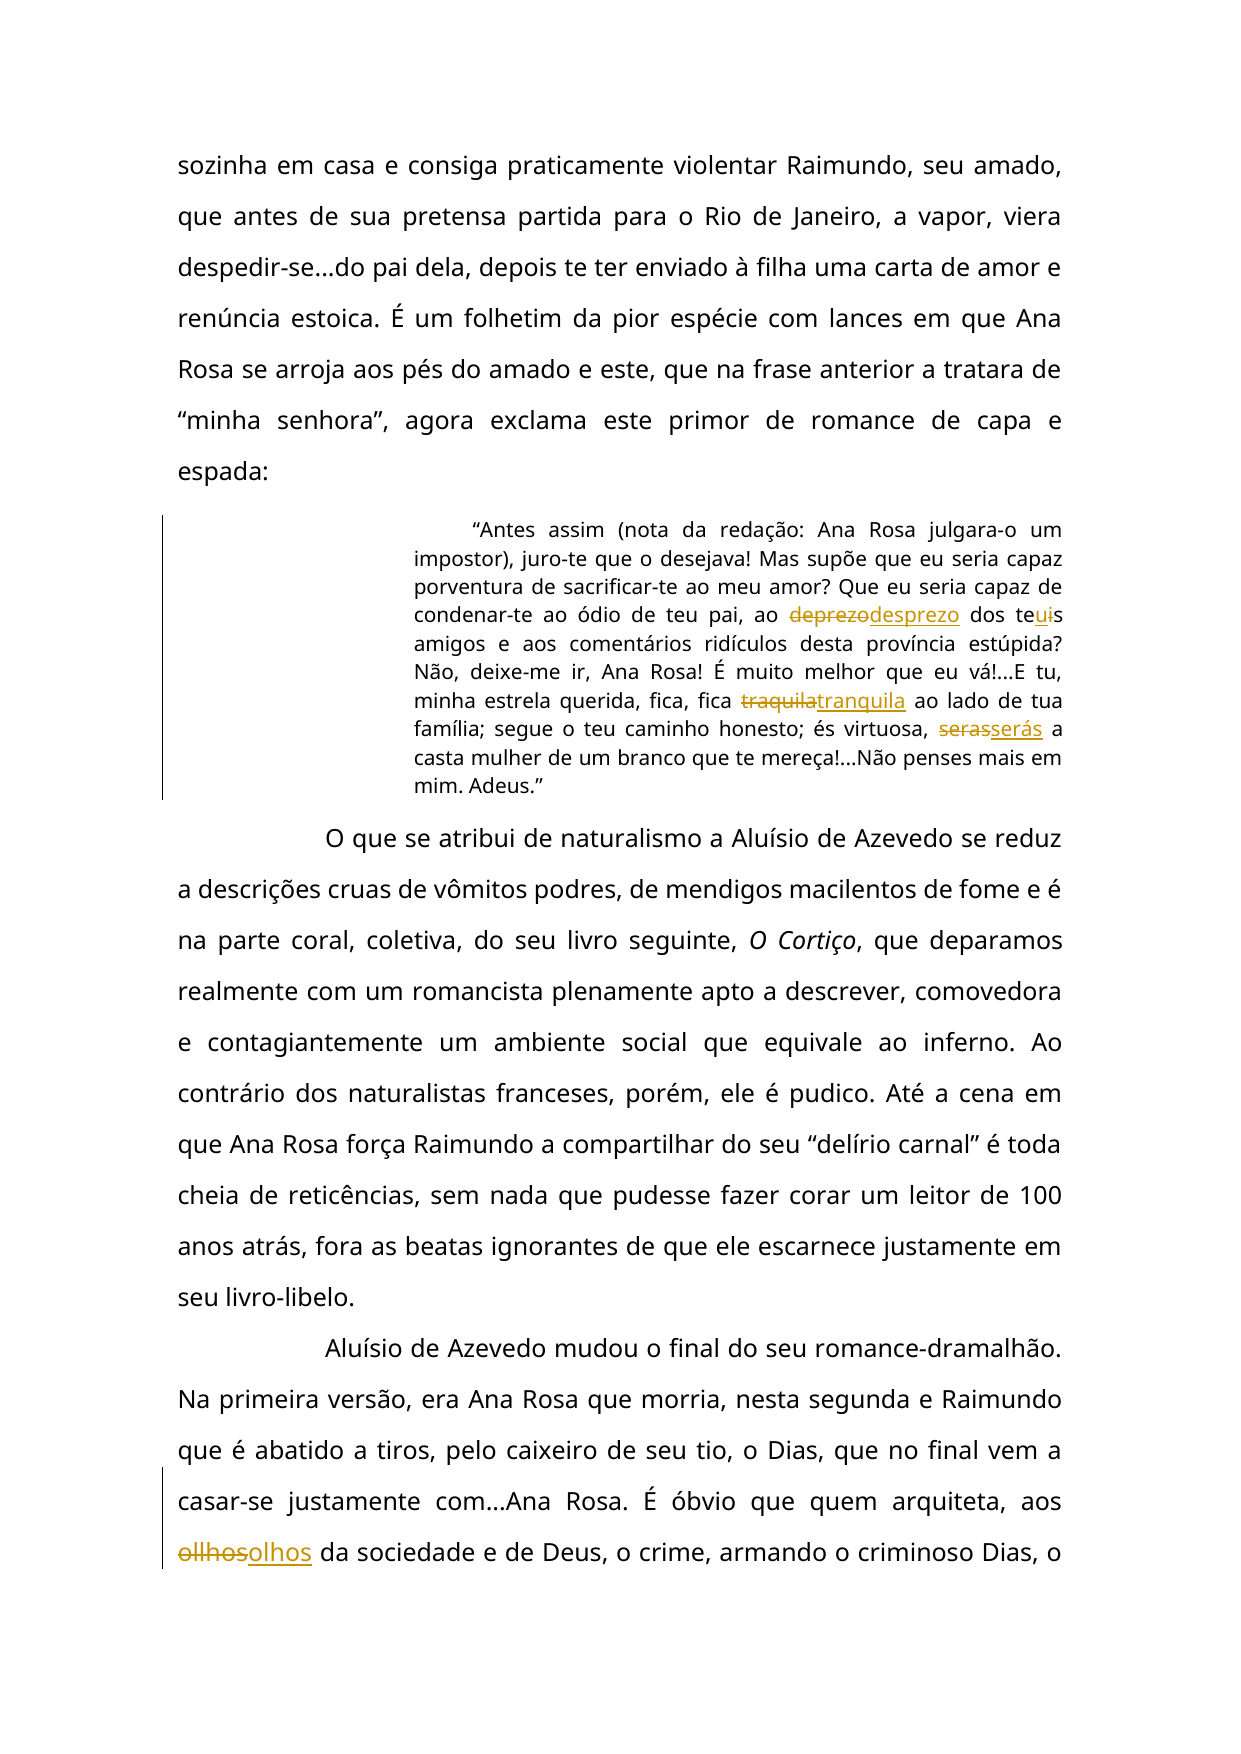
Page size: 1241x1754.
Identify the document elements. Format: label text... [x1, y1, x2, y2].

text O que se atribui de naturalismo a Aluísio de Azevedo se reduz a descrições cruas de vômitos podres, de mendigos macilentos de fome e é na parte coral, coletiva, do seu livro seguinte, O Cortiço, que deparamos realmente com um romancista plenamente apto a descrever, comovedora e contagiantemente um ambiente social que equivale ao inferno. Ao contrário dos naturalistas franceses, porém, ele é pudico. Até a cena em que Ana Rosa força Raimundo a compartilhar do seu “delírio carnal” é toda cheia de reticências, sem nada que pudesse fazer corar um leitor de 100 anos atrás, fora as beatas ignorantes de que ele escarnece justamente em seu livro-libelo. [177, 821, 1063, 1314]
text “Antes assim (nota da redação: Ana Rosa julgara-o um impostor), juro-te que o desejava! Mas supõe que eu seria capaz porventura de sacrificar-te ao meu amor? Que eu seria capaz de condenar-te ao ódio de teu pai, ao dos tes amigos e aos comentários ridículos desta província estúpida? Não, deixe-me ir, Ana Rosa! É muito melhor que eu vá!...E tu, minha estrela querida, fica, fica ao lado de tua família; segue o teu caminho honesto; és virtuosa, a casta mulher de um branco que te mereça!...Não penses mais em mim. Adeus.” [413, 515, 1063, 800]
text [177, 1331, 1063, 1569]
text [177, 148, 1063, 488]
